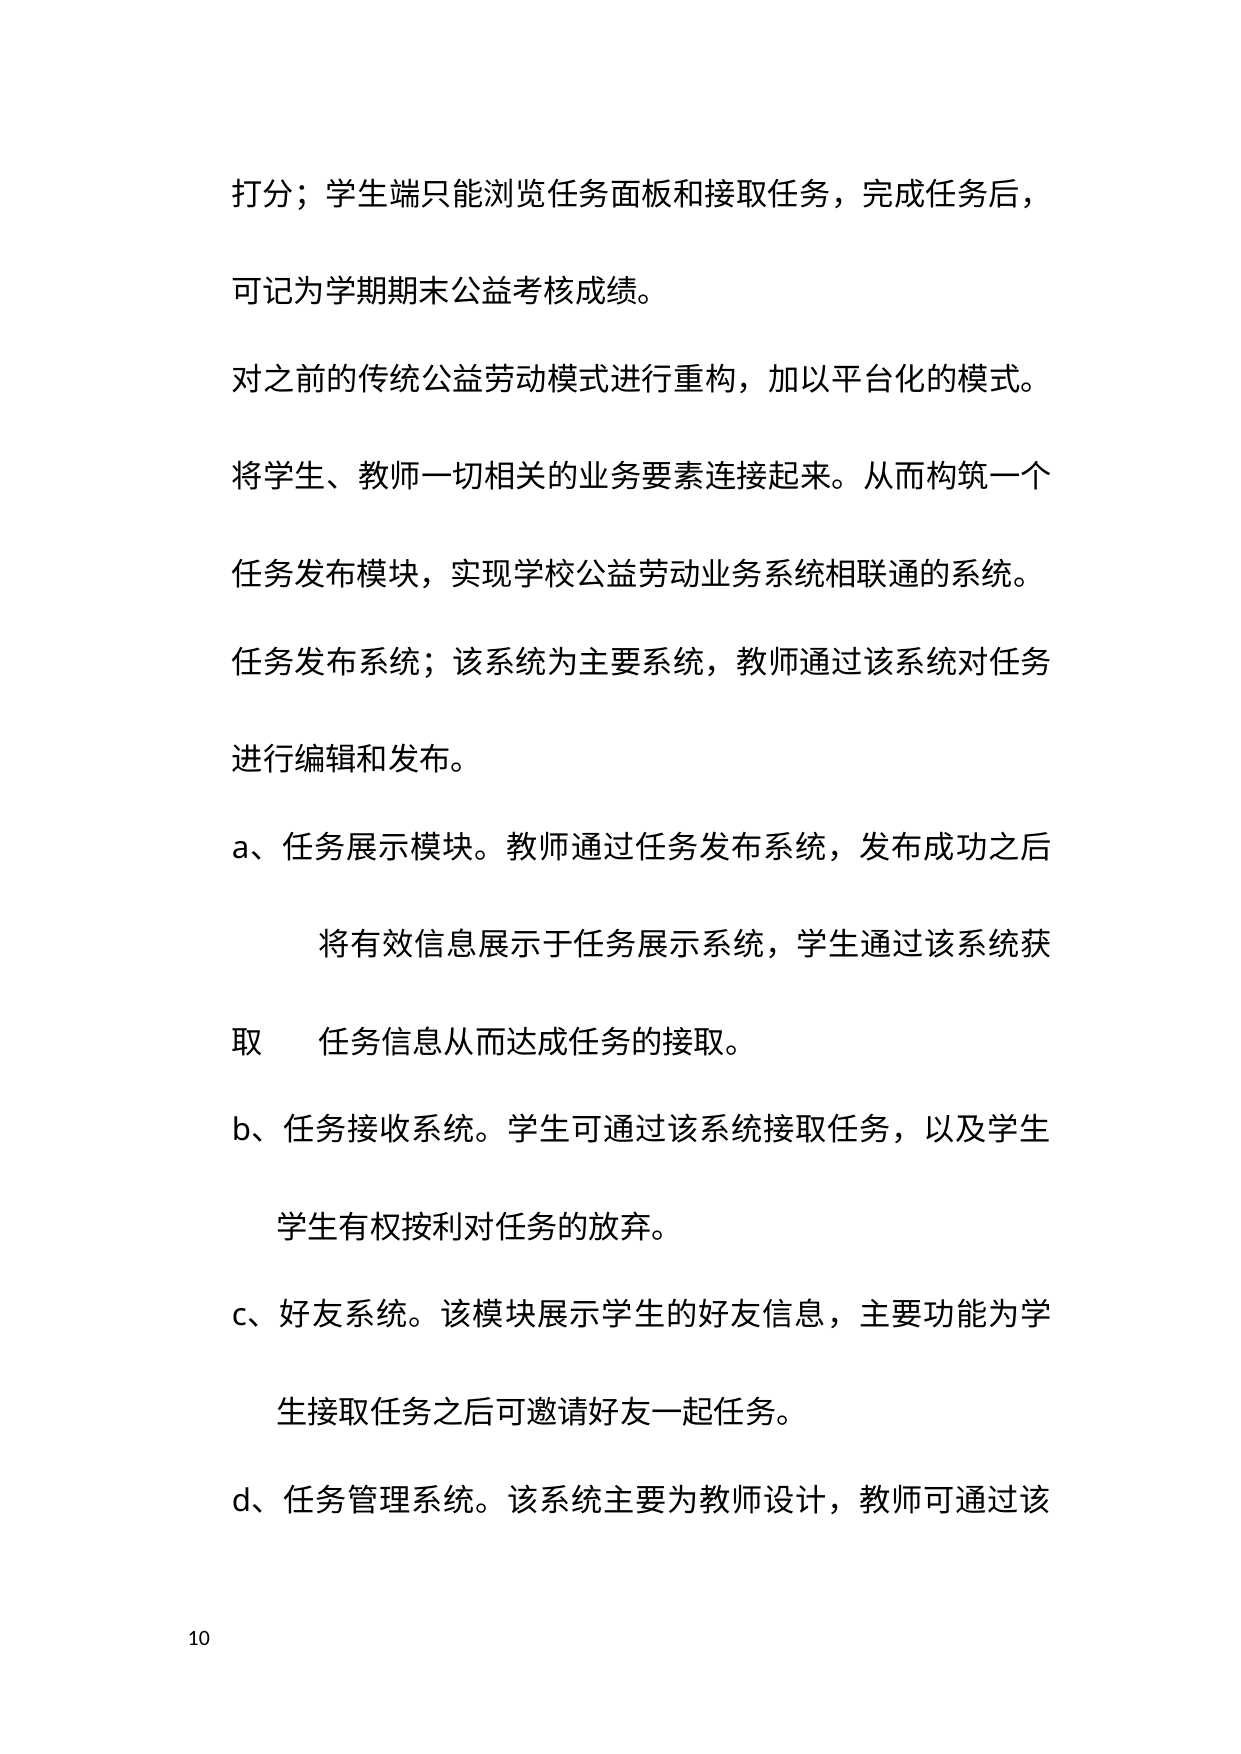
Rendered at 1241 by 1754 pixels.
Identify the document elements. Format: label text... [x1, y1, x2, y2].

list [187, 159, 1053, 322]
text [232, 1465, 1053, 1530]
text b、任务接收系统。学生可通过该系统接取任务，以及学生学生有权按利对任务的放弃。 [232, 1095, 1053, 1257]
text 任务发布系统；该系统为主要系统，教师通过该系统对任务进行编辑和发布。 [232, 627, 1053, 789]
text 对之前的传统公益劳动模式进行重构，加以平台化的模式。将学生、教师一切相关的业务要素连接起来。从而构筑一个任务发布模块，实现学校公益劳动业务系统相联通的系统。 [232, 344, 1053, 604]
text c、好友系统。该模块展示学生的好友信息，主要功能为学生接取任务之后可邀请好友一起任务。 [232, 1280, 1053, 1442]
text a、任务展示模块。教师通过任务发布系统，发布成功之后 将有效信息展示于任务展示系统，学生通过该系统获取 任务信息从而达成任务的接取。 [232, 812, 1053, 1072]
